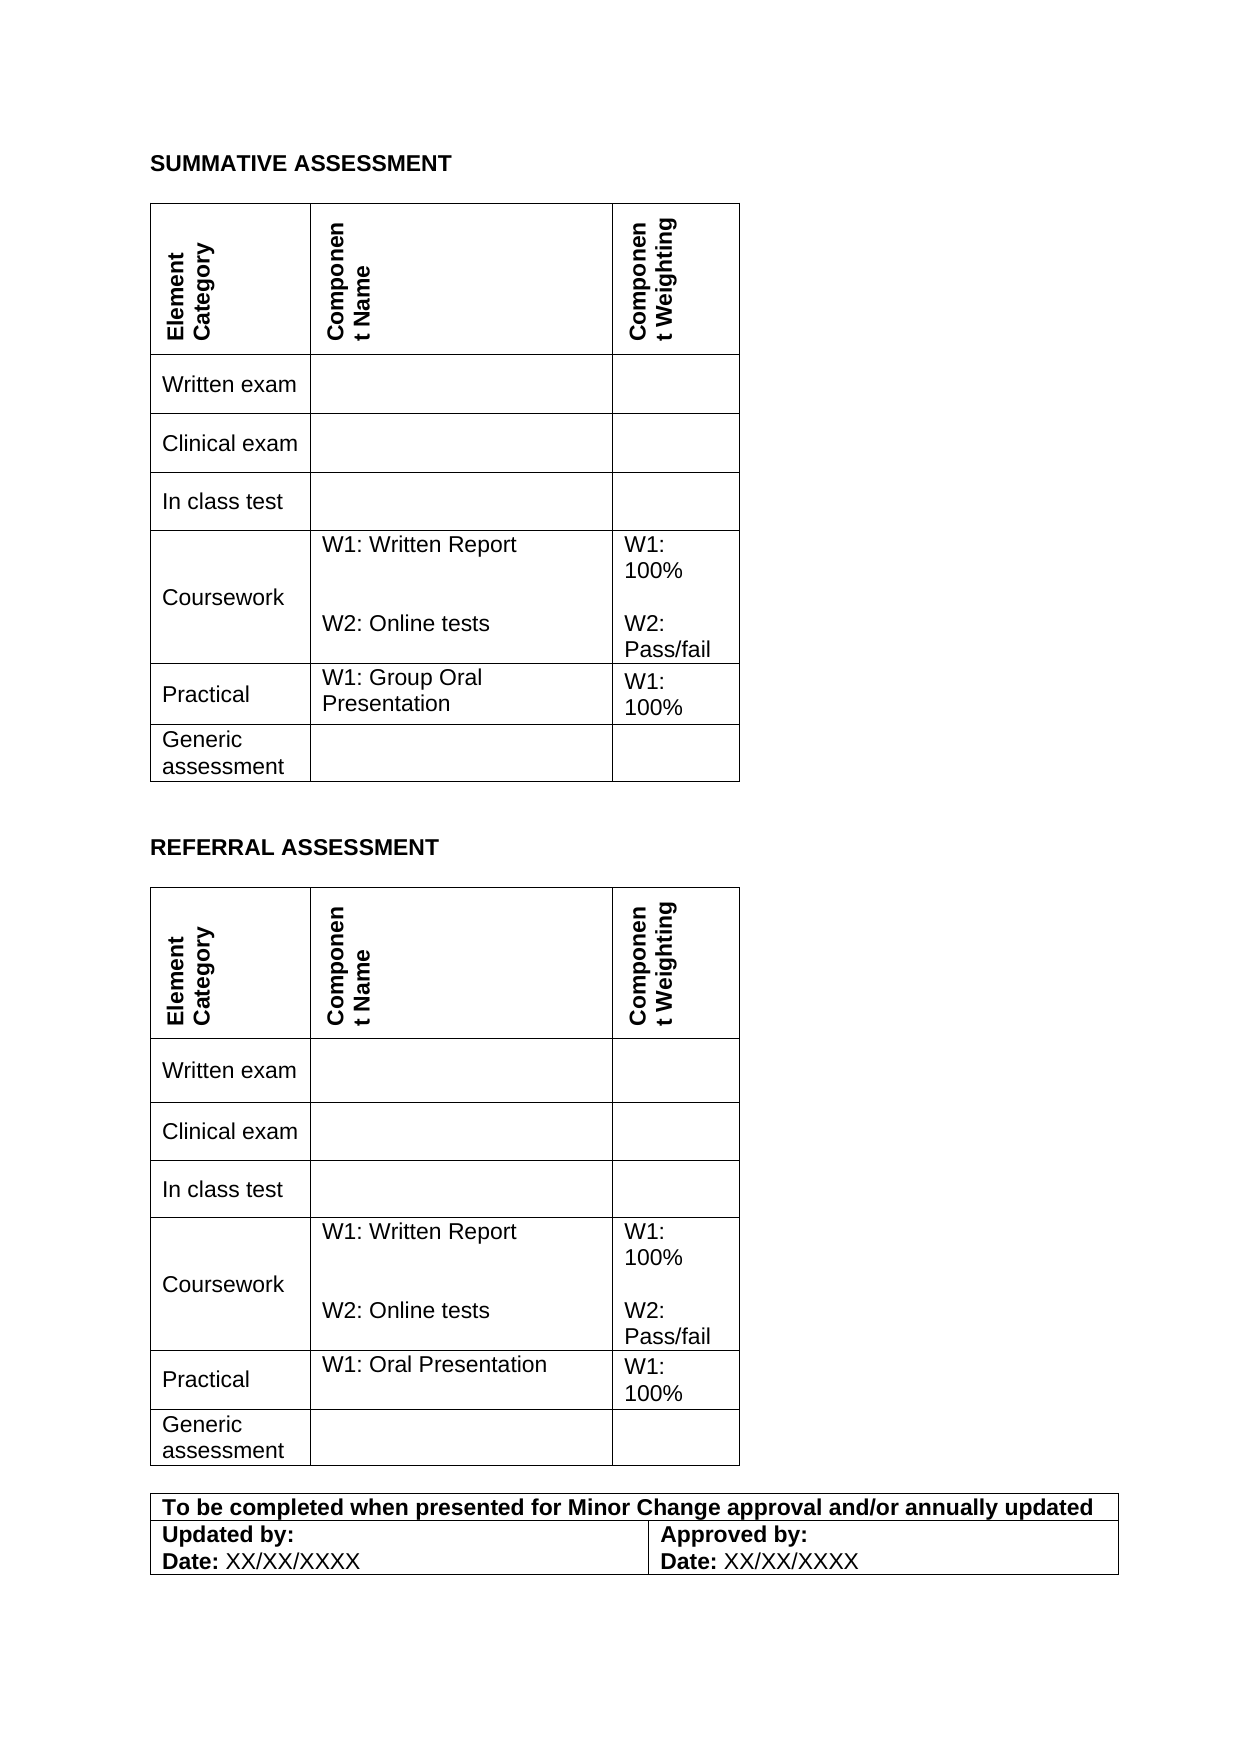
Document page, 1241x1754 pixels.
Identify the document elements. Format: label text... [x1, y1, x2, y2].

table_cell [613, 1410, 739, 1465]
table_cell [613, 1161, 739, 1217]
table_header Component Weighting [613, 888, 739, 1038]
table_cell [613, 473, 739, 530]
table_header Element Category [151, 888, 310, 1038]
table_cell [613, 1103, 739, 1160]
table_cell Coursework [151, 1218, 310, 1349]
table_cell W1: Oral Presentation [311, 1351, 612, 1408]
table_header Element Category [151, 204, 310, 354]
table_cell [311, 1039, 612, 1102]
table_cell W1: Written Report W2: Online tests [311, 1218, 612, 1349]
table_cell [311, 1410, 612, 1465]
table_cell Clinical exam [151, 1103, 310, 1160]
table_cell Written exam [151, 1039, 310, 1102]
table_cell Generic assessment [151, 1410, 310, 1465]
table_cell [311, 1161, 612, 1217]
table_cell [311, 355, 612, 413]
table_cell W1: Written Report W2: Online tests [311, 531, 612, 663]
text SUMMATIVE ASSESSMENT [150, 150, 1090, 176]
table_header Component Name [311, 204, 612, 354]
table_header Component Weighting [613, 204, 739, 354]
table_cell W1: 100% W2: Pass/fail [613, 1218, 739, 1349]
table_cell Written exam [151, 355, 310, 413]
table_cell Coursework [151, 531, 310, 663]
table_cell W1: Group Oral Presentation [311, 664, 612, 724]
table_cell Generic assessment [151, 725, 310, 781]
table_cell Practical [151, 1351, 310, 1408]
table_cell Approved by: Date: XX/XX/XXXX [649, 1521, 1118, 1574]
table_cell Practical [151, 664, 310, 724]
table_cell W1: 100% W2: Pass/fail [613, 531, 739, 663]
text REFERRAL ASSESSMENT [150, 834, 1090, 861]
table_cell [311, 1103, 612, 1160]
table_header To be completed when presented for Minor Change approval and/or annually updated [151, 1494, 1118, 1520]
table_cell [613, 725, 739, 781]
table_cell [613, 414, 739, 472]
table_cell In class test [151, 473, 310, 530]
table_cell In class test [151, 1161, 310, 1217]
table_cell W1: 100% [613, 1351, 739, 1408]
table_cell [613, 355, 739, 413]
table_cell [311, 414, 612, 472]
table_cell [613, 1039, 739, 1102]
table_cell [311, 473, 612, 530]
table_cell Updated by: Date: XX/XX/XXXX [151, 1521, 648, 1574]
table_cell Clinical exam [151, 414, 310, 472]
table_header Component Name [311, 888, 612, 1038]
table_cell W1: 100% [613, 664, 739, 724]
table_cell [311, 725, 612, 781]
